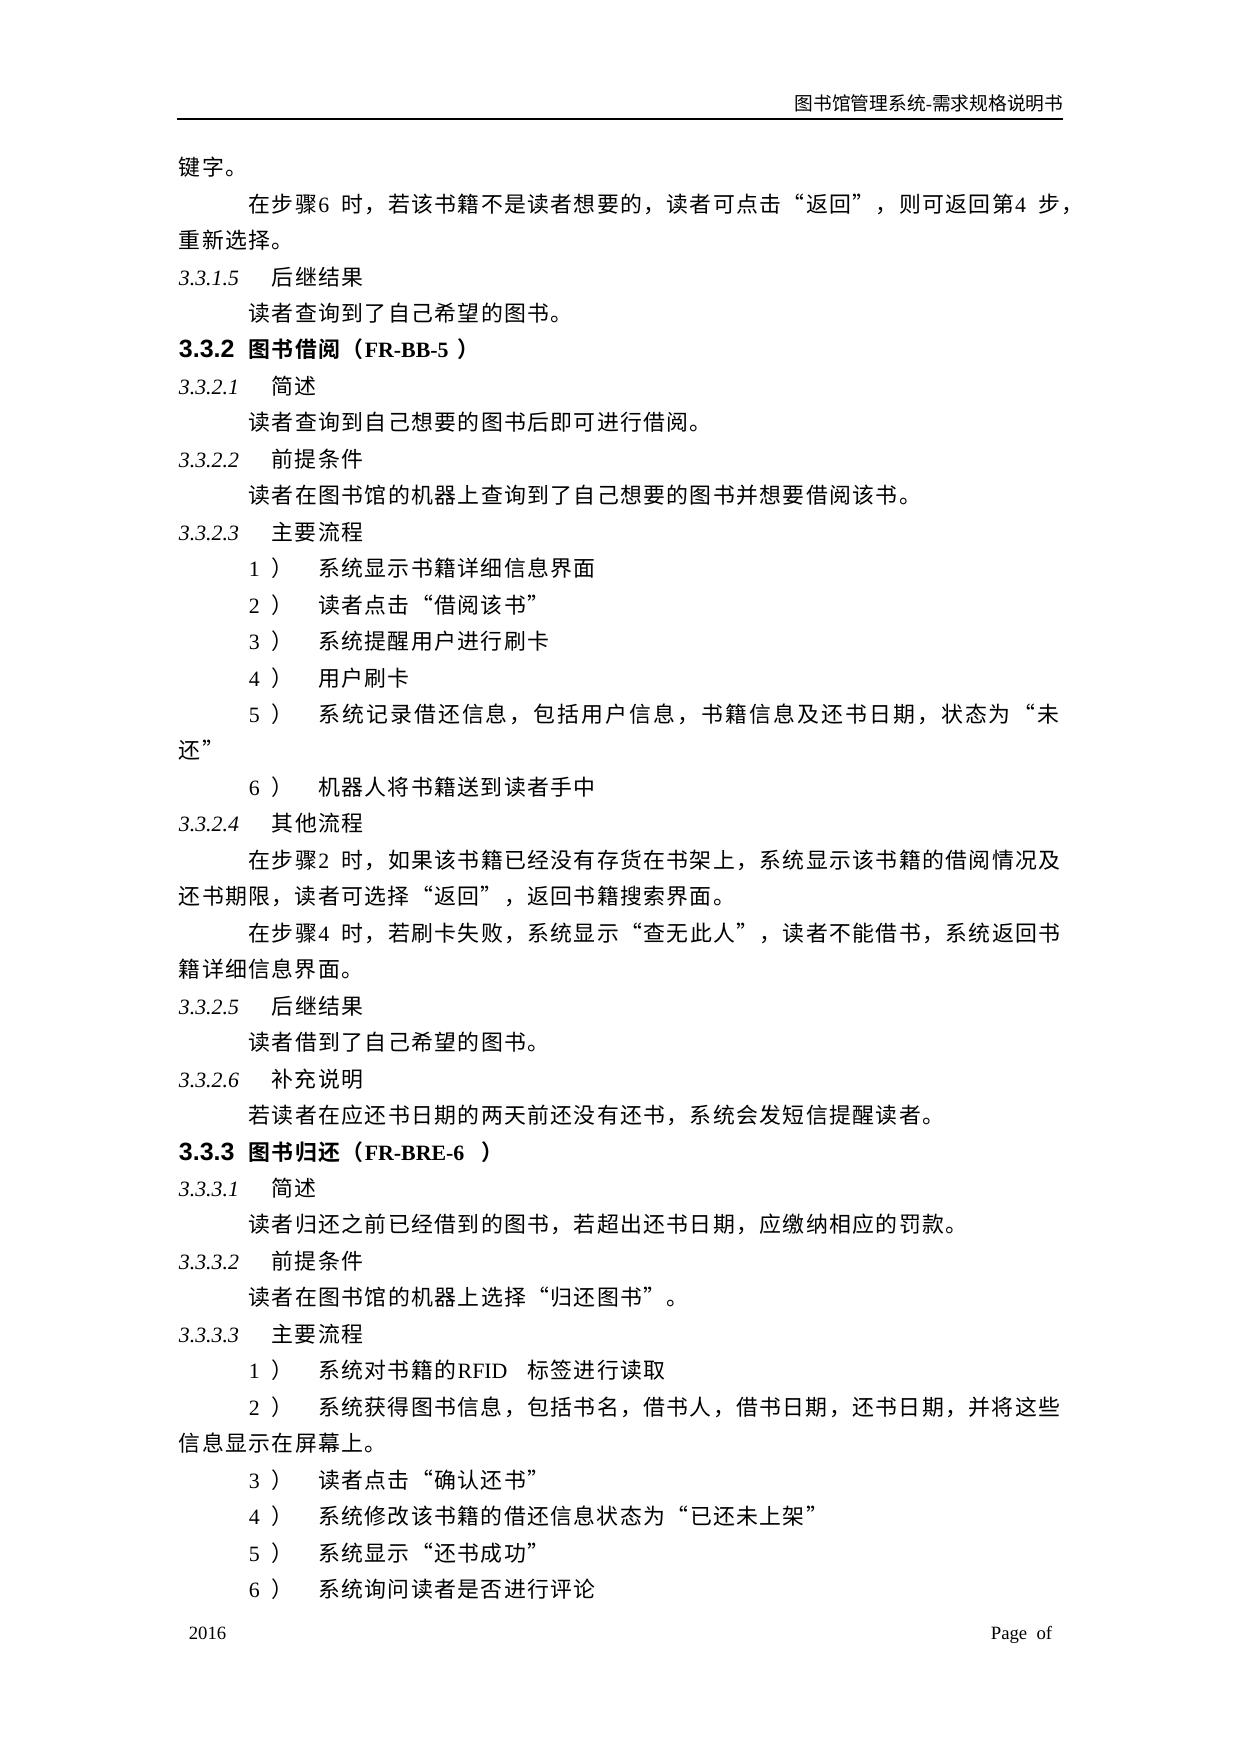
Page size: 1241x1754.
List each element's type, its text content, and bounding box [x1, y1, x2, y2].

text 读者在图书馆的机器上选择“归还图书”。 [179, 1278, 1061, 1314]
text 读者借到了自己希望的图书。 [179, 1023, 1061, 1059]
subtitle 前提条件 [179, 439, 1061, 476]
text 2） 读者点击“借阅该书” [179, 585, 1061, 622]
subtitle 主要流程 [179, 512, 1061, 549]
text 1） 系统对书籍的RFID标签进行读取 [179, 1351, 1061, 1387]
subtitle 简述 [179, 1169, 1061, 1205]
subtitle 后继结果 [179, 986, 1061, 1023]
subtitle 后继结果 [179, 257, 1061, 294]
subtitle 主要流程 [179, 1314, 1061, 1351]
text 3） 读者点击“确认还书” [179, 1460, 1061, 1497]
text 在步骤2时，如果该书籍已经没有存货在书架上，系统显示该书籍的借阅情况及还书期限，读者可选择“返回”，返回书籍搜索界面。 [179, 841, 1061, 913]
text 4） 系统修改该书籍的借还信息状态为“已还未上架” [179, 1497, 1061, 1533]
subtitle 简述 [179, 367, 1061, 403]
text 5） 系统记录借还信息，包括用户信息，书籍信息及还书日期，状态为“未还” [179, 695, 1061, 768]
subtitle 其他流程 [179, 804, 1061, 841]
text 3） 系统提醒用户进行刷卡 [179, 622, 1061, 658]
text 若读者在应还书日期的两天前还没有还书，系统会发短信提醒读者。 [179, 1096, 1061, 1132]
subtitle 前提条件 [179, 1242, 1061, 1278]
text 读者在图书馆的机器上查询到了自己想要的图书并想要借阅该书。 [179, 476, 1061, 512]
text 2） 系统获得图书信息，包括书名，借书人，借书日期，还书日期，并将这些信息显示在屏幕上。 [179, 1387, 1061, 1460]
subtitle 图书归还（FR-BRE-6） [179, 1132, 1061, 1169]
subtitle 补充说明 [179, 1059, 1061, 1096]
text 6） 机器人将书籍送到读者手中 [179, 768, 1061, 804]
text 5） 系统显示“还书成功” [179, 1533, 1061, 1570]
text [179, 148, 1061, 184]
text 读者查询到了自己希望的图书。 [179, 294, 1061, 330]
text 读者归还之前已经借到的图书，若超出还书日期，应缴纳相应的罚款。 [179, 1205, 1061, 1242]
text 6） 系统询问读者是否进行评论 [179, 1570, 1061, 1606]
text 在步骤6时，若该书籍不是读者想要的，读者可点击“返回”，则可返回第4步，重新选择。 [179, 184, 1061, 257]
text 读者查询到自己想要的图书后即可进行借阅。 [179, 403, 1061, 439]
text 在步骤4时，若刷卡失败，系统显示“查无此人”，读者不能借书，系统返回书籍详细信息界面。 [179, 913, 1061, 986]
subtitle 图书借阅（FR-BB-5） [179, 330, 1061, 367]
text 4） 用户刷卡 [179, 658, 1061, 695]
text 1） 系统显示书籍详细信息界面 [179, 549, 1061, 585]
